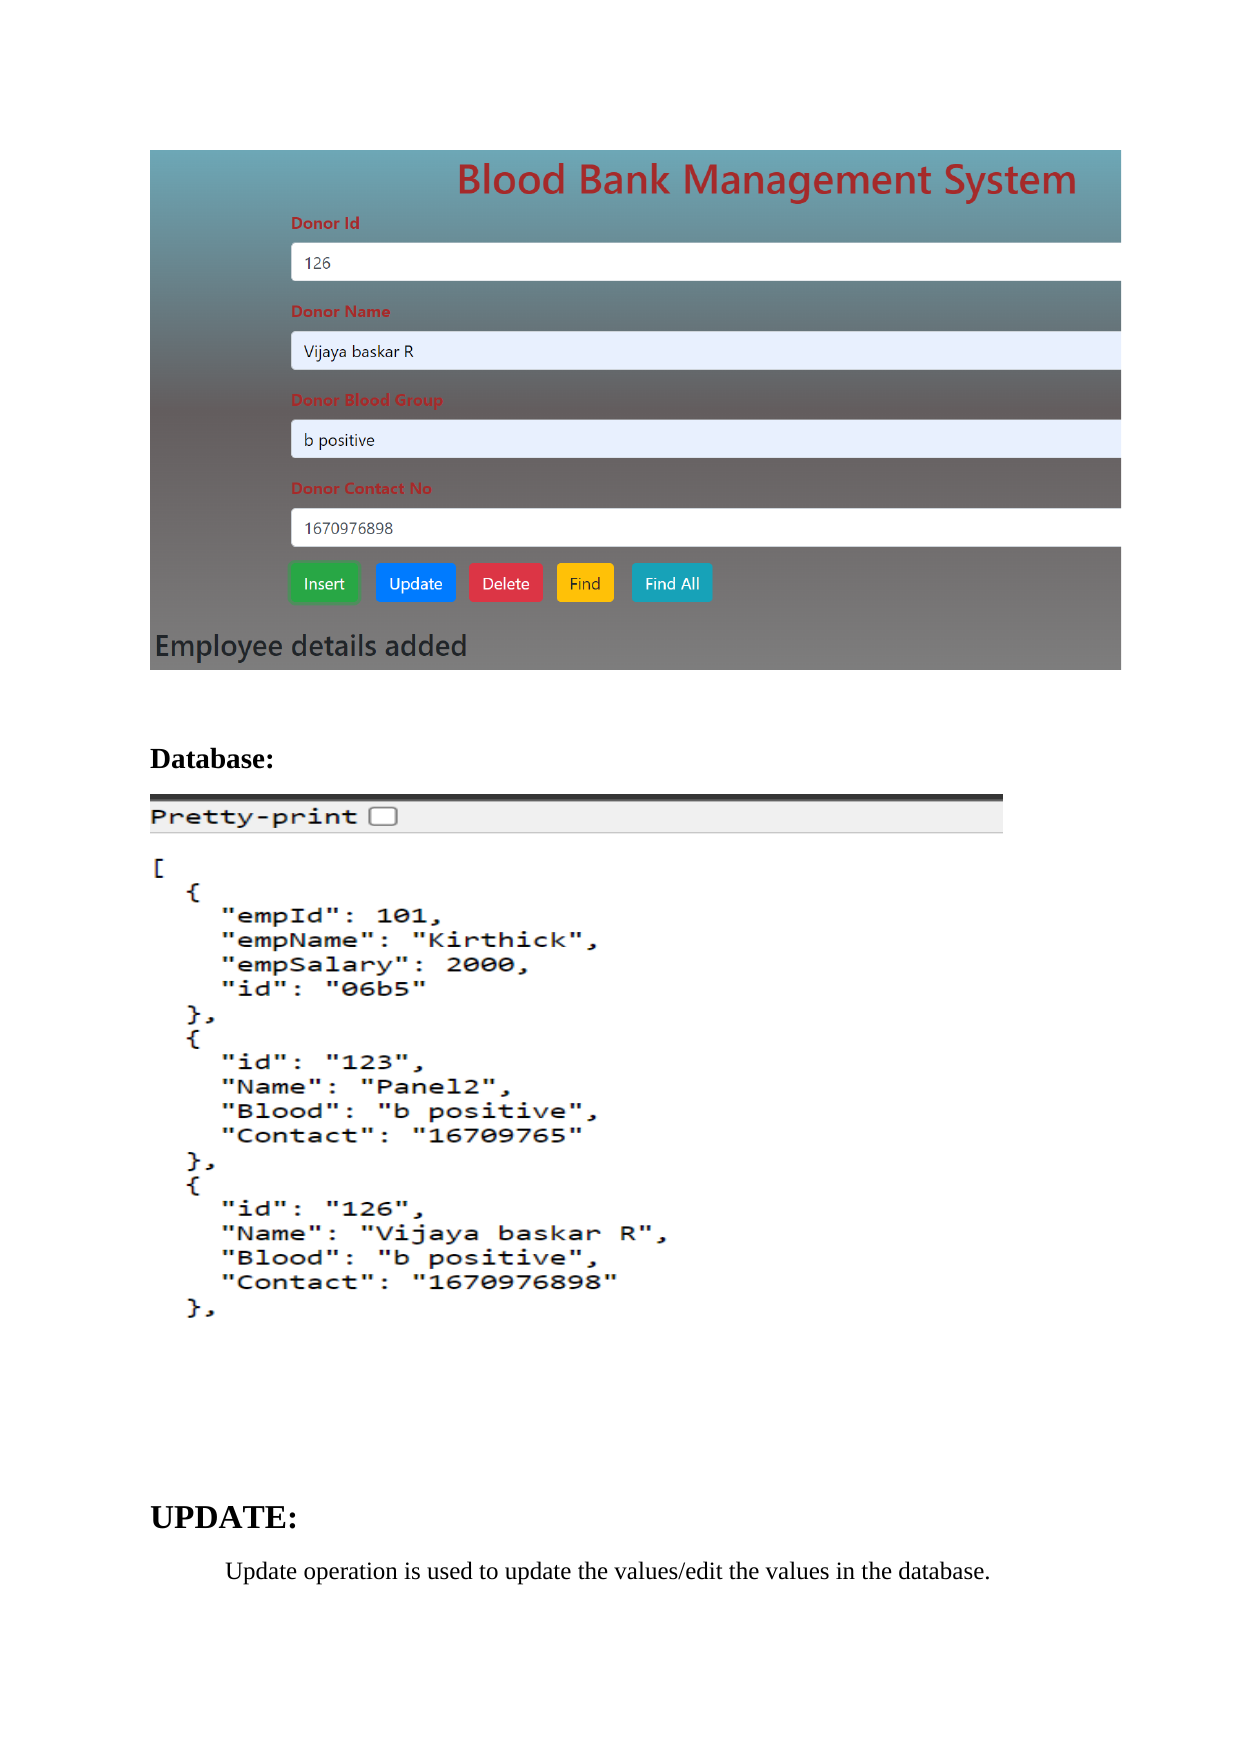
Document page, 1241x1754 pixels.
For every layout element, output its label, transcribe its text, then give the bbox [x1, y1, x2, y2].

text Database: [150, 741, 1090, 775]
picture [150, 794, 1003, 1321]
picture [150, 150, 1122, 670]
text Update operation is used to update the values/edit the values in the database. [150, 1556, 1090, 1584]
text UPDATE: [150, 1498, 1090, 1536]
